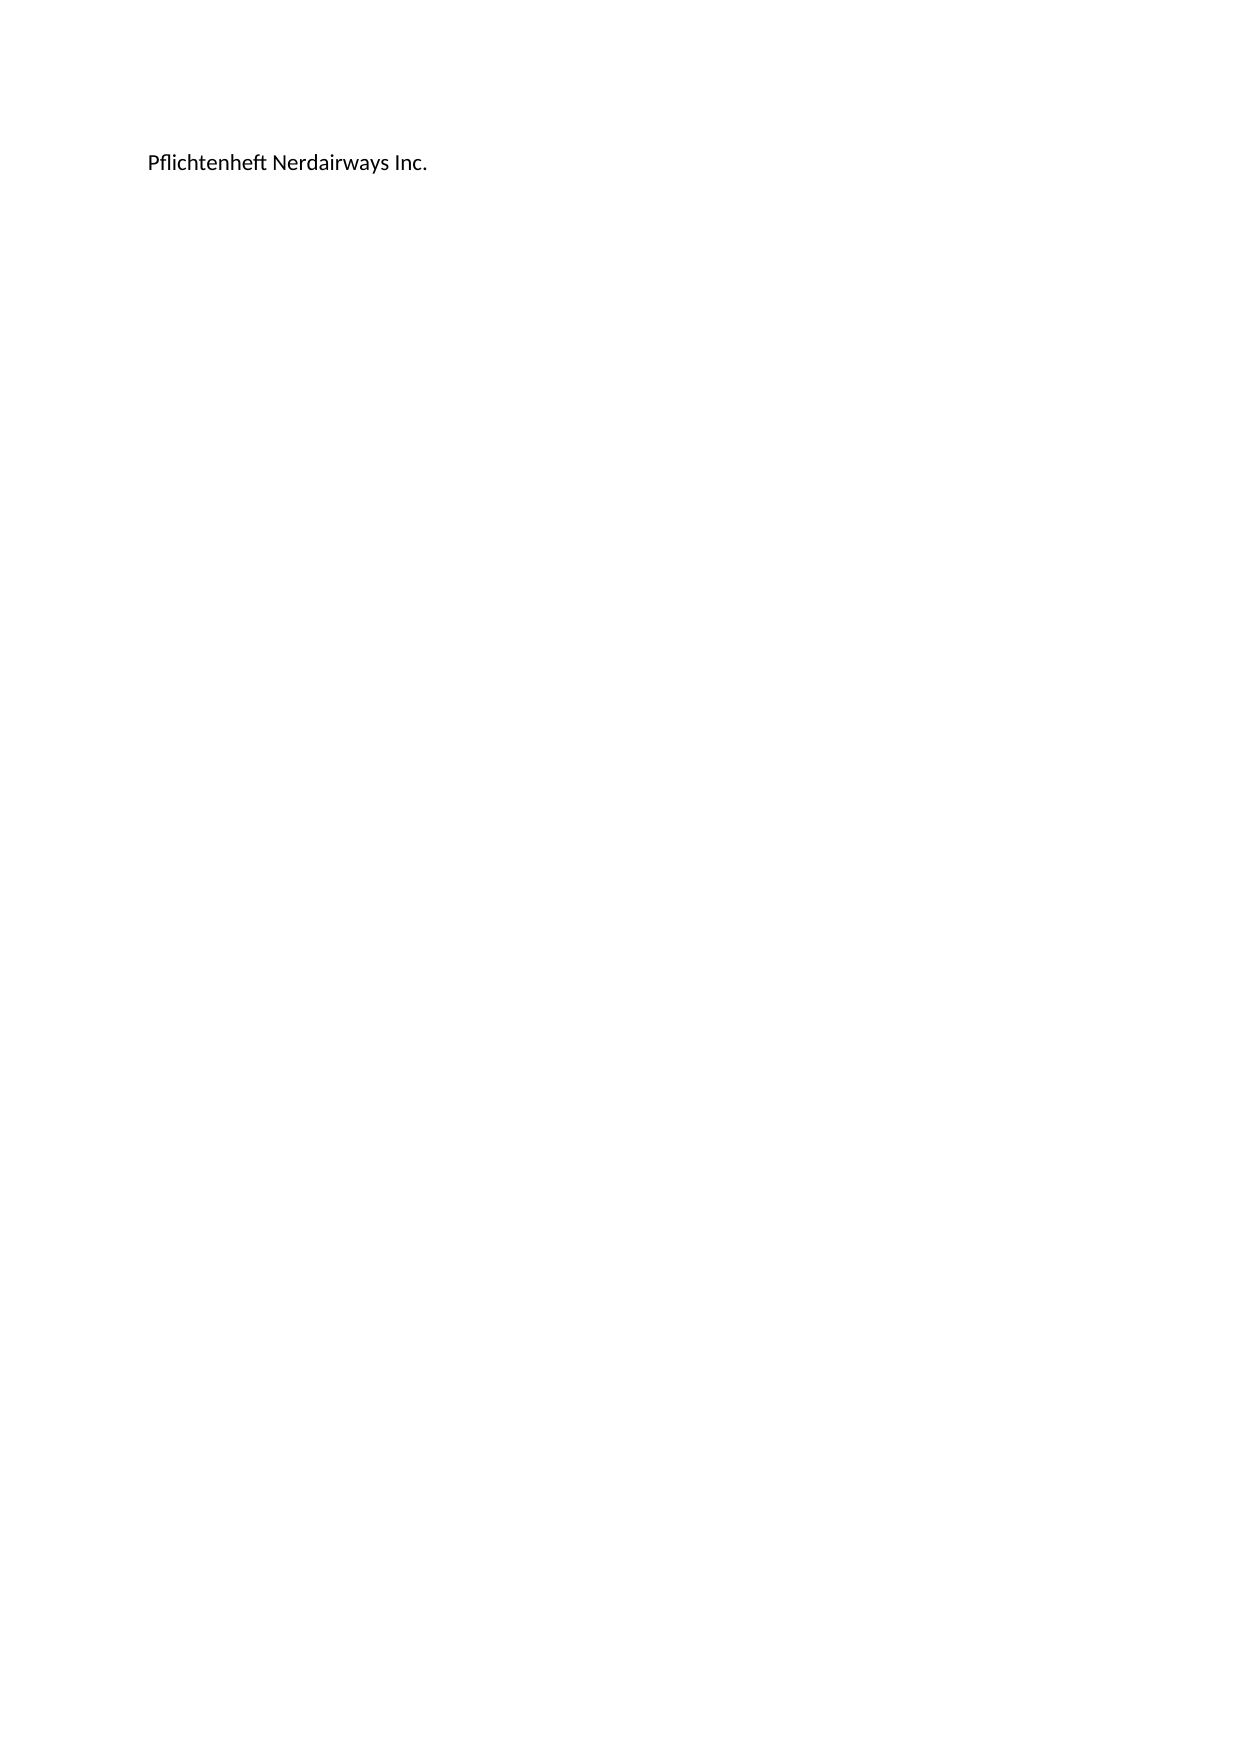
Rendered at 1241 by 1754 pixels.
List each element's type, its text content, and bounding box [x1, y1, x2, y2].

text Pflichtenheft Nerdairways Inc. [148, 148, 1093, 176]
